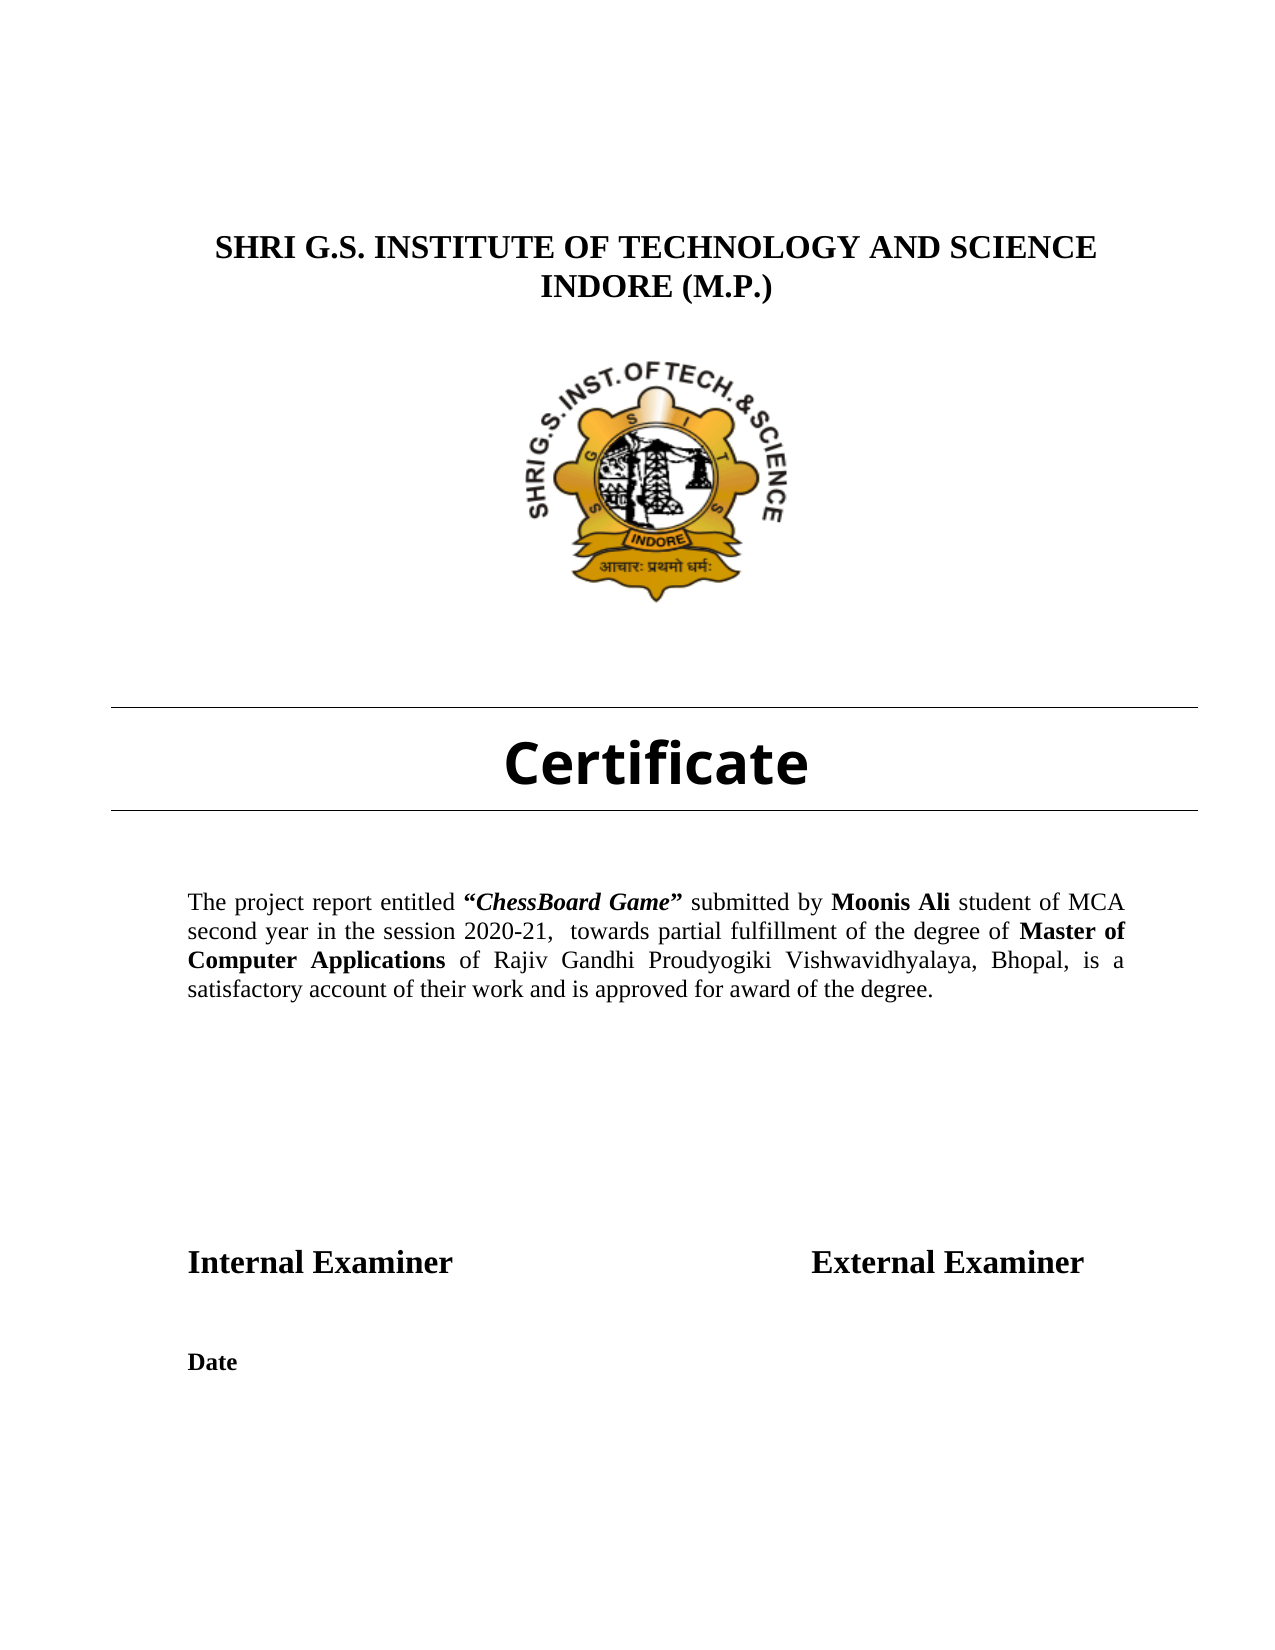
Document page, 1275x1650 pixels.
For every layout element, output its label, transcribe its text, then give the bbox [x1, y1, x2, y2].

text Internal Examiner External Examiner [187, 1242, 1125, 1280]
picture [525, 361, 788, 603]
text Date [187, 1347, 1125, 1376]
text SHRI G.S. INSTITUTE OF TECHNOLOGY AND SCIENCE [187, 228, 1125, 266]
text The project report entitled “ChessBoard Game” submitted by Moonis Ali student of MCA second year in the session 2020-21, towards partial fulfillment of the degree of Master of Computer Applications of Rajiv Gandhi Proudyogiki Vishwavidhyalaya, Bhopal, is a satisfactory account of their work and is approved for award of the degree. [187, 887, 1125, 1002]
text INDORE (M.P.) [187, 266, 1125, 304]
text Certificate [187, 722, 1125, 801]
